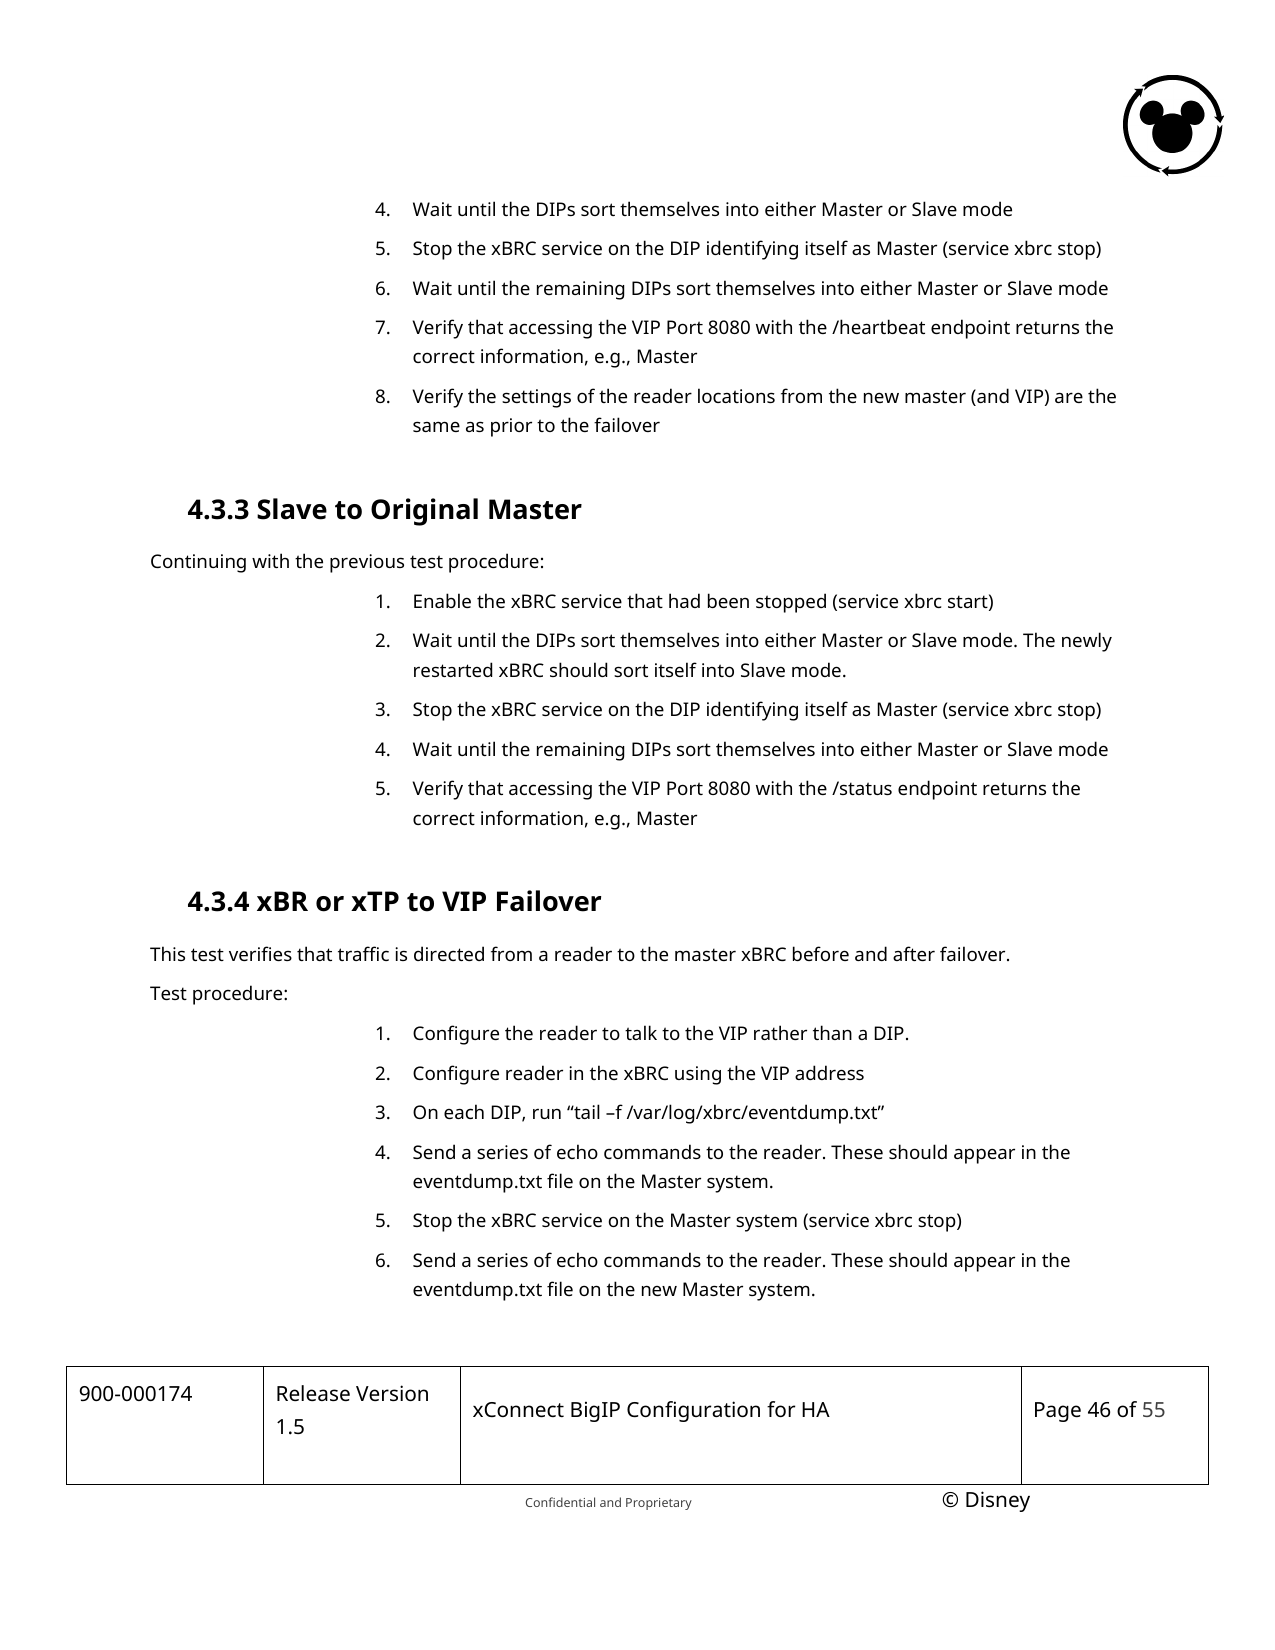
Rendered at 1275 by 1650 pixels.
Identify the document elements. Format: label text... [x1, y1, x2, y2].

list Wait until the remaining DIPs sort themselves into either Master or Slave mode [375, 272, 1125, 301]
list Verify the settings of the reader locations from the new master (and VIP) are the same as prior to the failover [375, 380, 1125, 438]
subtitle Slave to Original Master [187, 491, 1125, 527]
list Wait until the DIPs sort themselves into either Master or Slave mode [375, 193, 1125, 222]
list On each DIP, run “tail –f /var/log/xbrc/eventdump.txt” [375, 1096, 1125, 1125]
list Wait until the remaining DIPs sort themselves into either Master or Slave mode [375, 733, 1125, 762]
list Verify that accessing the VIP Port 8080 with the /heartbeat endpoint returns the correct information, e.g., Master [375, 311, 1125, 370]
text Continuing with the previous test procedure: [150, 545, 1125, 574]
list Stop the xBRC service on the Master system (service xbrc stop) [375, 1204, 1125, 1234]
text Test procedure: [150, 977, 1125, 1007]
list Configure the reader to talk to the VIP rather than a DIP. [375, 1017, 1125, 1046]
list Verify that accessing the VIP Port 8080 with the /status endpoint returns the correct information, e.g., Master [375, 772, 1125, 831]
list Stop the xBRC service on the DIP identifying itself as Master (service xbrc stop) [375, 693, 1125, 722]
list Wait until the DIPs sort themselves into either Master or Slave mode. The newly restarted xBRC should sort itself into Slave mode. [375, 624, 1125, 683]
text This test verifies that traffic is directed from a reader to the master xBRC before and after failover. [150, 938, 1125, 967]
list Send a series of echo commands to the reader. These should appear in the eventdump.txt file on the new Master system. [375, 1244, 1125, 1302]
list Configure reader in the xBRC using the VIP address [375, 1057, 1125, 1086]
list Stop the xBRC service on the DIP identifying itself as Master (service xbrc stop) [375, 232, 1125, 261]
picture [1122, 75, 1225, 177]
subtitle xBR or xTP to VIP Failover [187, 883, 1125, 920]
list Enable the xBRC service that had been stopped (service xbrc start) [375, 585, 1125, 614]
list Send a series of echo commands to the reader. These should appear in the eventdump.txt file on the Master system. [375, 1136, 1125, 1194]
